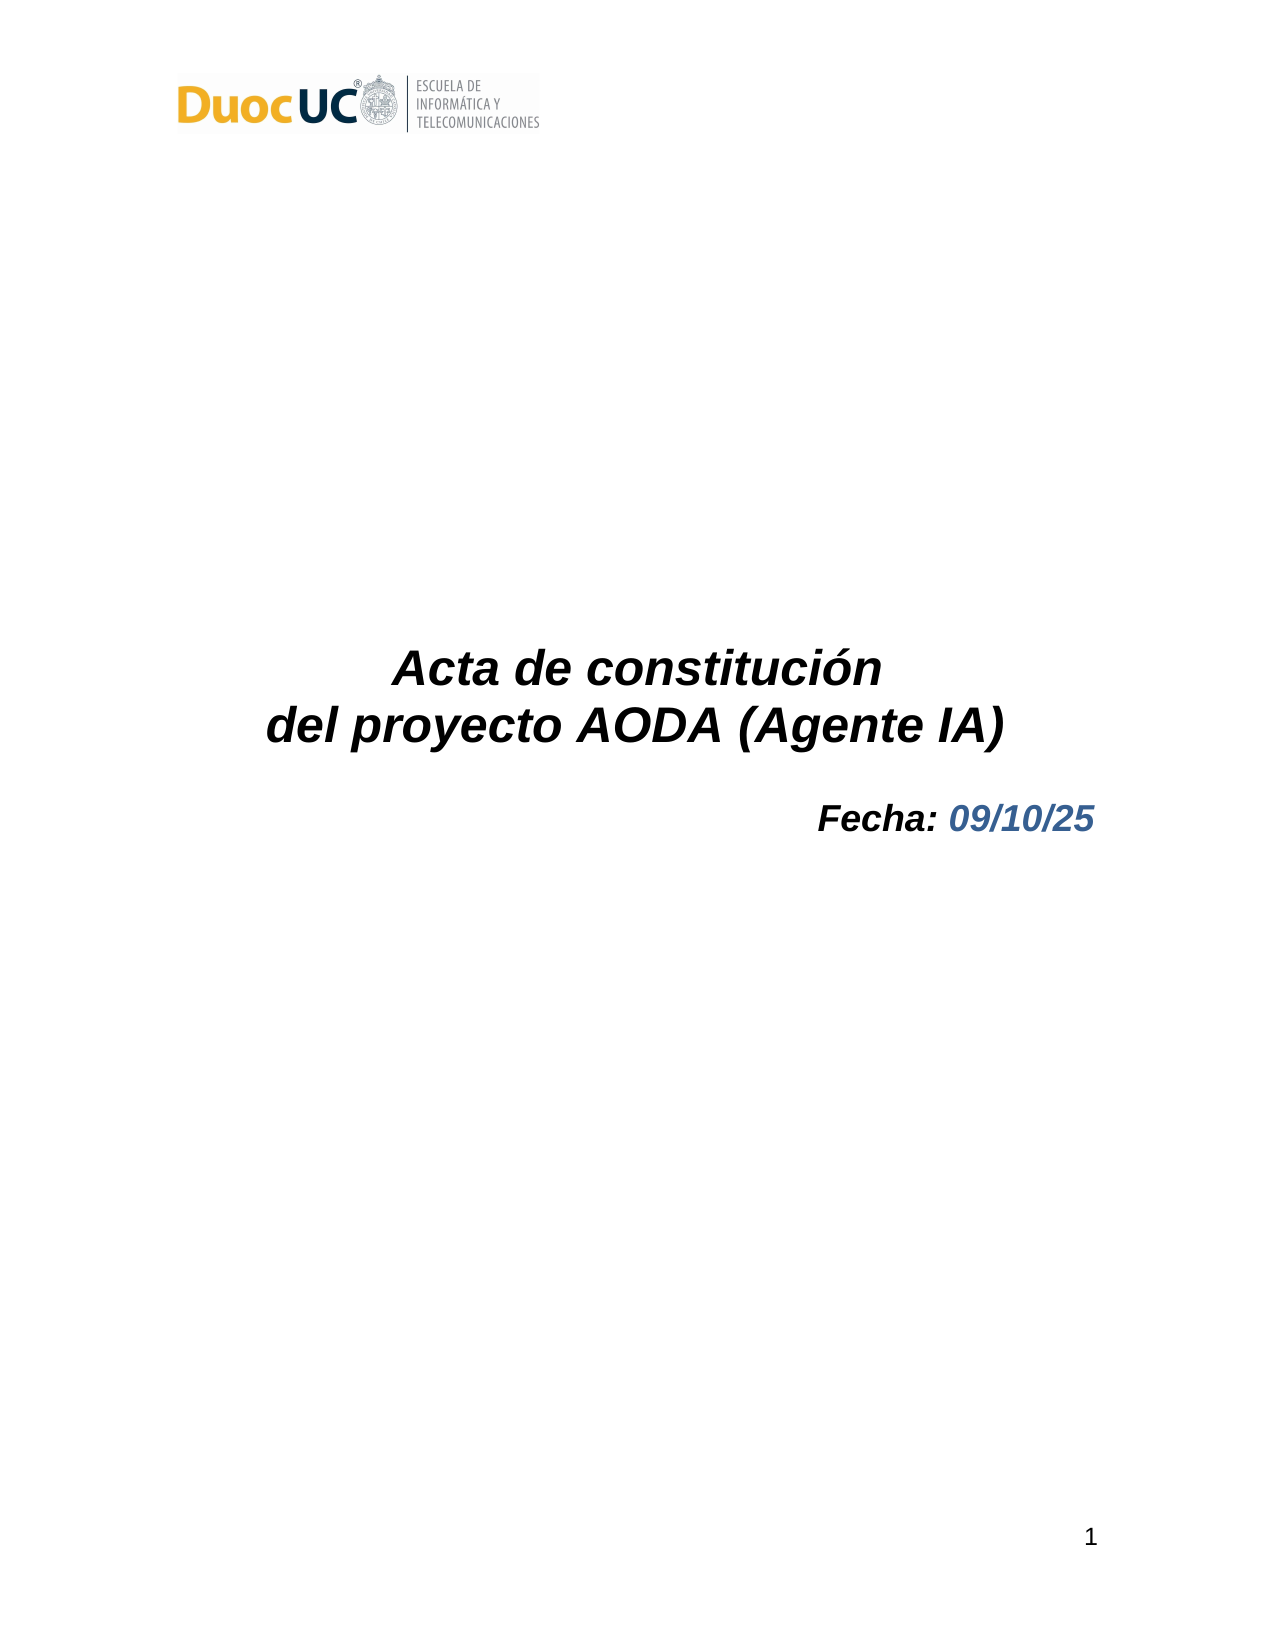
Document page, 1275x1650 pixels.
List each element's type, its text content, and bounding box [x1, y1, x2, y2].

text Fecha: 09/10/25 [177, 796, 1098, 839]
text del proyecto AODA (Agente IA) [177, 696, 1098, 753]
picture [177, 73, 540, 134]
text Acta de constitución [177, 638, 1098, 696]
